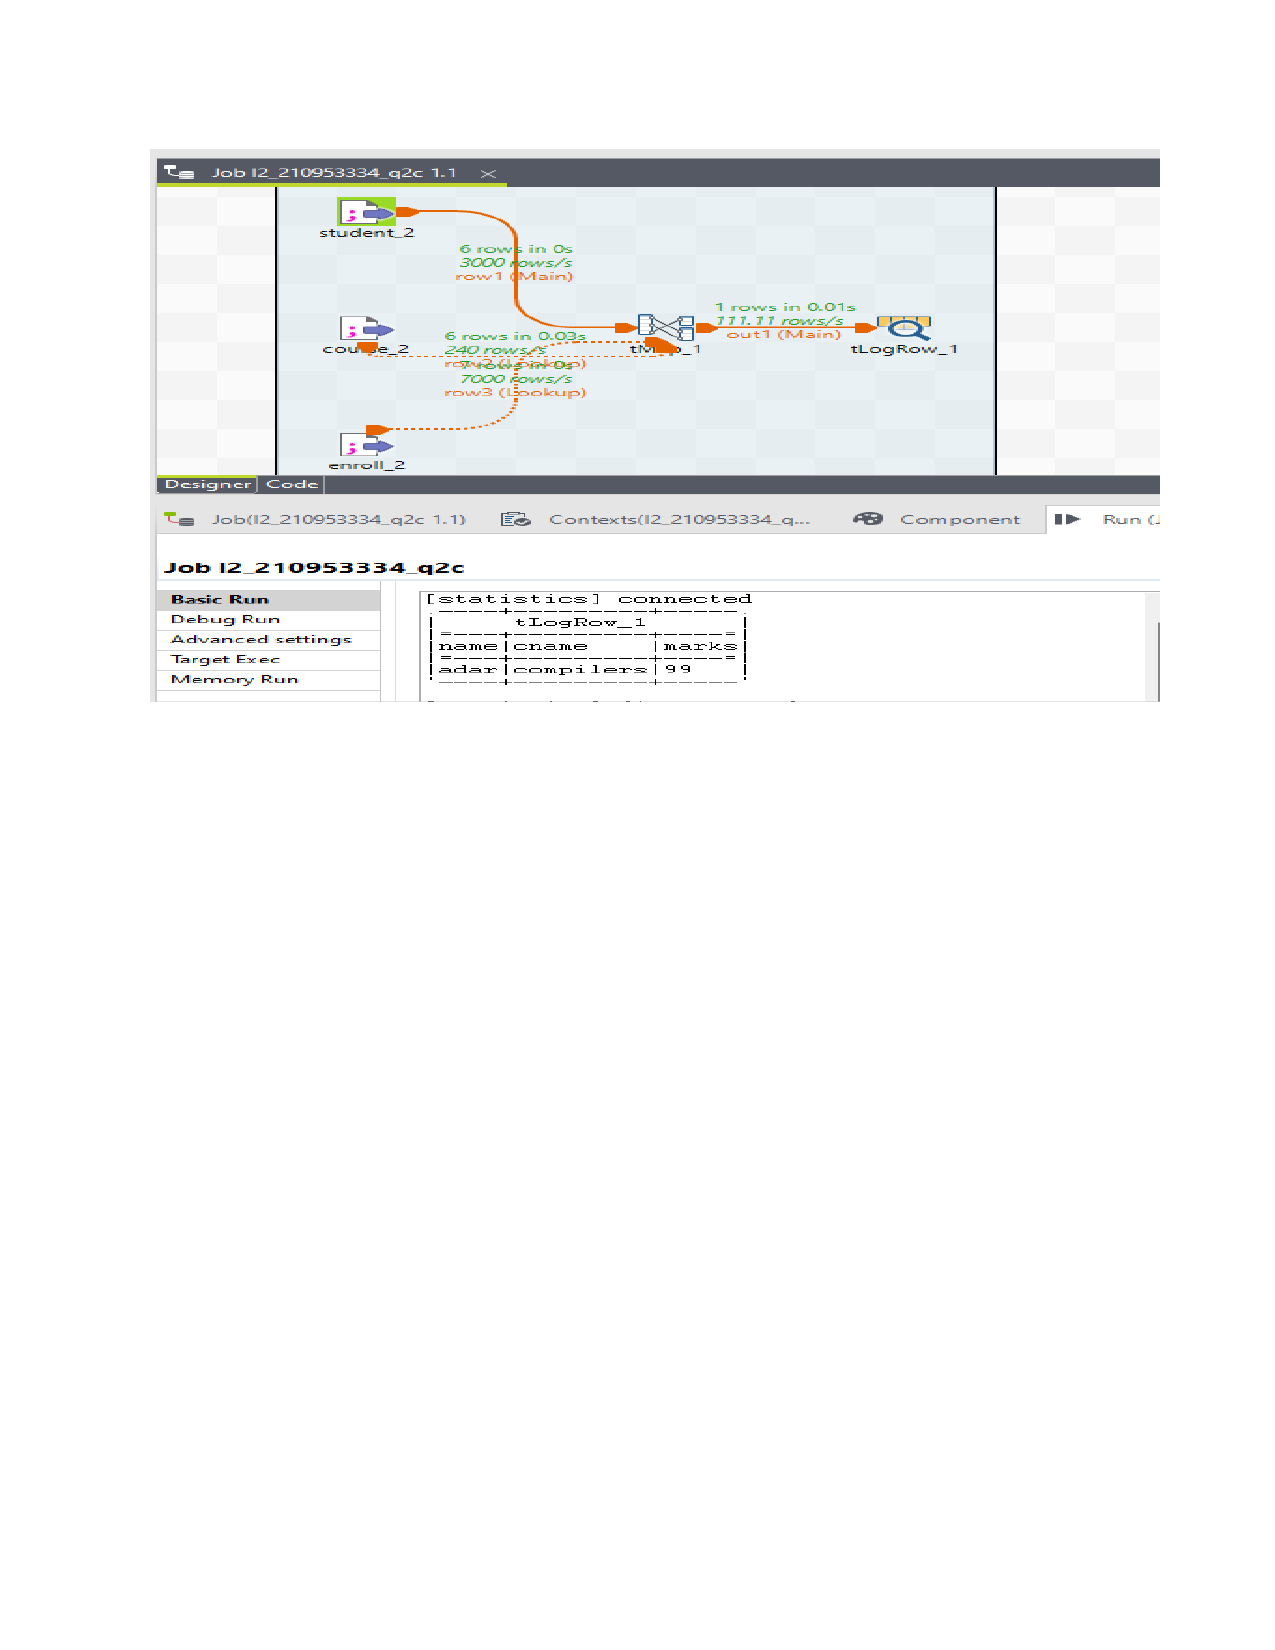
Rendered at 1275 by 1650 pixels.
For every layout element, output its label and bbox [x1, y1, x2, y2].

picture [150, 149, 1160, 702]
